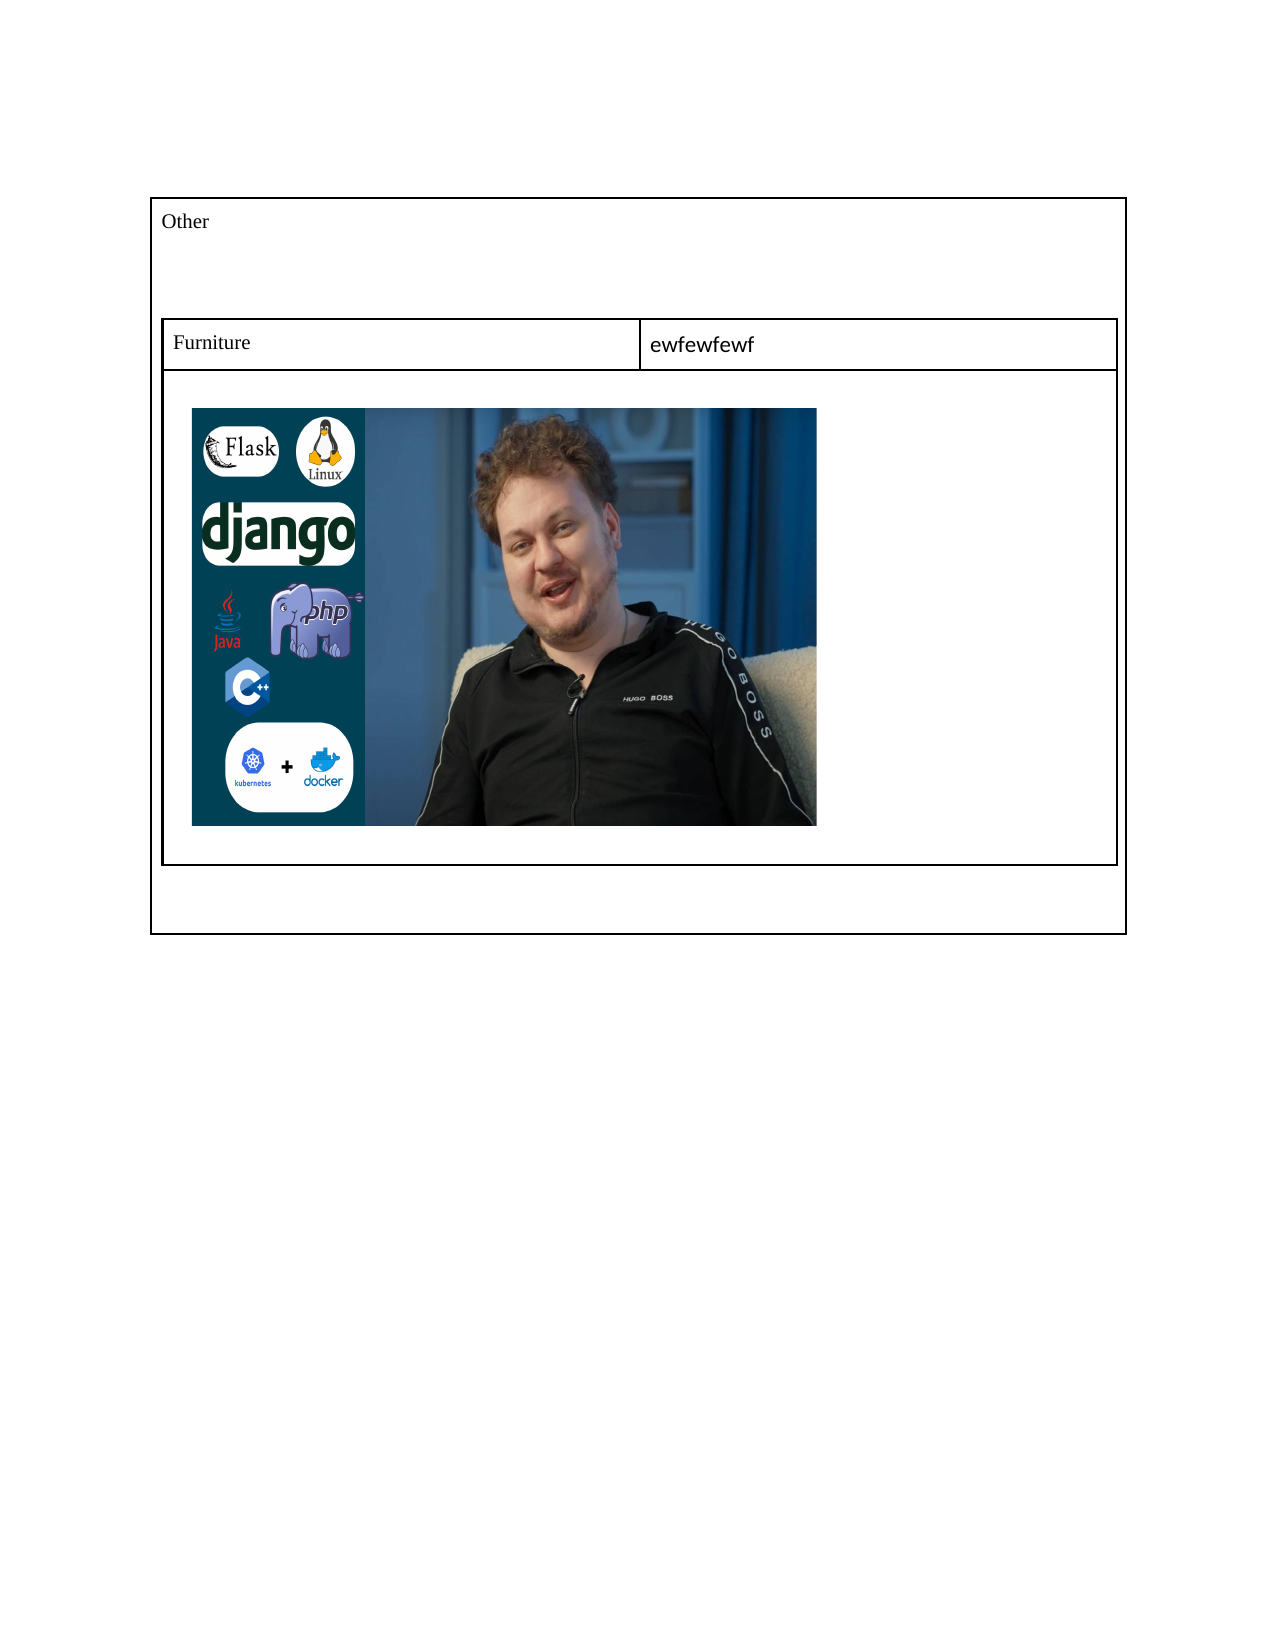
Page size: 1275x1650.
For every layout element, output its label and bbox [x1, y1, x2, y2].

picture [216, 635, 220, 648]
picture [203, 503, 354, 565]
picture [226, 658, 269, 716]
picture [204, 427, 278, 476]
picture [226, 723, 353, 812]
picture [297, 417, 354, 486]
picture [270, 408, 817, 826]
